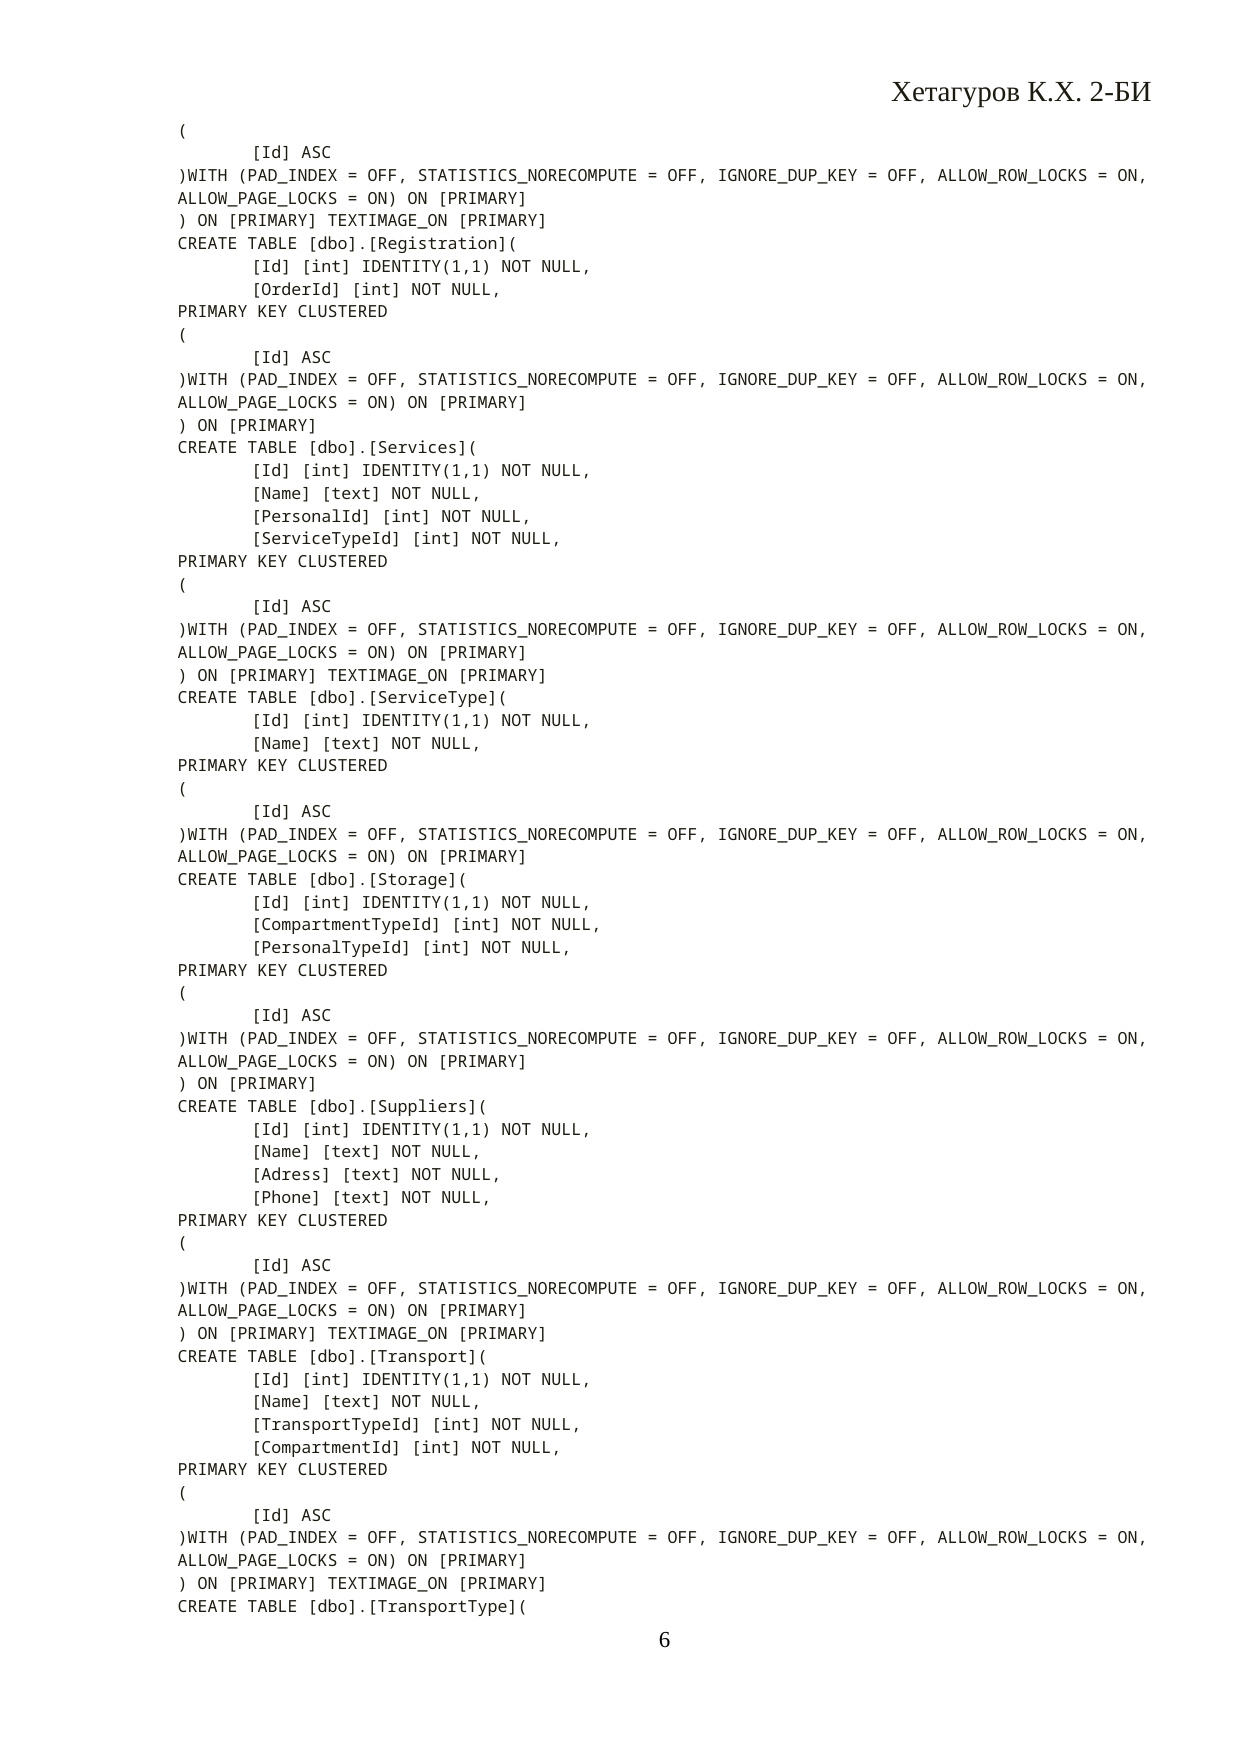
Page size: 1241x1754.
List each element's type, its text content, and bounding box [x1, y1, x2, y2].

text ) ON [PRIMARY] [177, 1072, 1152, 1094]
text )WITH (PAD_INDEX = OFF, STATISTICS_NORECOMPUTE = OFF, IGNORE_DUP_KEY = OFF, ALLOW_ROW_LOCKS = ON, ALLOW_PAGE_LOCKS = ON) ON [PRIMARY] [177, 618, 1152, 663]
text [Id] ASC [177, 1004, 1152, 1026]
text PRIMARY KEY CLUSTERED [177, 1208, 1152, 1231]
text ( [177, 118, 1152, 141]
text PRIMARY KEY CLUSTERED [177, 1458, 1152, 1481]
text ( [177, 322, 1152, 345]
text [CompartmentId] [int] NOT NULL, [177, 1435, 1152, 1458]
text CREATE TABLE [dbo].[Suppliers]( [177, 1094, 1152, 1117]
text [Id] ASC [177, 345, 1152, 368]
text [Phone] [text] NOT NULL, [177, 1185, 1152, 1208]
text [Id] ASC [177, 595, 1152, 618]
text [Id] [int] IDENTITY(1,1) NOT NULL, [177, 1117, 1152, 1140]
text )WITH (PAD_INDEX = OFF, STATISTICS_NORECOMPUTE = OFF, IGNORE_DUP_KEY = OFF, ALLOW_ROW_LOCKS = ON, ALLOW_PAGE_LOCKS = ON) ON [PRIMARY] [177, 163, 1152, 209]
text PRIMARY KEY CLUSTERED [177, 958, 1152, 981]
text [Id] [int] IDENTITY(1,1) NOT NULL, [177, 1367, 1152, 1390]
text [Name] [text] NOT NULL, [177, 1390, 1152, 1412]
text [CompartmentTypeId] [int] NOT NULL, [177, 913, 1152, 936]
text PRIMARY KEY CLUSTERED [177, 300, 1152, 322]
text [Name] [text] NOT NULL, [177, 731, 1152, 754]
text CREATE TABLE [dbo].[Transport]( [177, 1344, 1152, 1367]
text PRIMARY KEY CLUSTERED [177, 549, 1152, 572]
text [Id] [int] IDENTITY(1,1) NOT NULL, [177, 890, 1152, 913]
text ) ON [PRIMARY] TEXTIMAGE_ON [PRIMARY] [177, 663, 1152, 686]
text [Id] ASC [177, 1503, 1152, 1526]
text [Id] [int] IDENTITY(1,1) NOT NULL, [177, 459, 1152, 481]
text [PersonalId] [int] NOT NULL, [177, 504, 1152, 527]
text )WITH (PAD_INDEX = OFF, STATISTICS_NORECOMPUTE = OFF, IGNORE_DUP_KEY = OFF, ALLOW_ROW_LOCKS = ON, ALLOW_PAGE_LOCKS = ON) ON [PRIMARY] [177, 822, 1152, 867]
text [Id] [int] IDENTITY(1,1) NOT NULL, [177, 708, 1152, 731]
text CREATE TABLE [dbo].[TransportType]( [177, 1594, 1152, 1617]
text ( [177, 981, 1152, 1004]
text ) ON [PRIMARY] TEXTIMAGE_ON [PRIMARY] [177, 209, 1152, 232]
text ( [177, 572, 1152, 595]
text CREATE TABLE [dbo].[ServiceType]( [177, 686, 1152, 708]
text [Id] ASC [177, 799, 1152, 822]
text ) ON [PRIMARY] [177, 413, 1152, 436]
text [OrderId] [int] NOT NULL, [177, 277, 1152, 300]
text ( [177, 1481, 1152, 1503]
text [Id] [int] IDENTITY(1,1) NOT NULL, [177, 254, 1152, 277]
text CREATE TABLE [dbo].[Storage]( [177, 867, 1152, 890]
text [Id] ASC [177, 141, 1152, 163]
text )WITH (PAD_INDEX = OFF, STATISTICS_NORECOMPUTE = OFF, IGNORE_DUP_KEY = OFF, ALLOW_ROW_LOCKS = ON, ALLOW_PAGE_LOCKS = ON) ON [PRIMARY] [177, 1276, 1152, 1322]
text [Id] ASC [177, 1253, 1152, 1276]
text )WITH (PAD_INDEX = OFF, STATISTICS_NORECOMPUTE = OFF, IGNORE_DUP_KEY = OFF, ALLOW_ROW_LOCKS = ON, ALLOW_PAGE_LOCKS = ON) ON [PRIMARY] [177, 368, 1152, 413]
text CREATE TABLE [dbo].[Registration]( [177, 232, 1152, 254]
text ( [177, 777, 1152, 799]
text [Name] [text] NOT NULL, [177, 481, 1152, 504]
text ( [177, 1231, 1152, 1253]
text CREATE TABLE [dbo].[Services]( [177, 436, 1152, 459]
text )WITH (PAD_INDEX = OFF, STATISTICS_NORECOMPUTE = OFF, IGNORE_DUP_KEY = OFF, ALLOW_ROW_LOCKS = ON, ALLOW_PAGE_LOCKS = ON) ON [PRIMARY] [177, 1026, 1152, 1072]
text [TransportTypeId] [int] NOT NULL, [177, 1412, 1152, 1435]
text PRIMARY KEY CLUSTERED [177, 754, 1152, 777]
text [177, 1526, 1152, 1571]
text [PersonalTypeId] [int] NOT NULL, [177, 936, 1152, 958]
text [Name] [text] NOT NULL, [177, 1140, 1152, 1163]
text ) ON [PRIMARY] TEXTIMAGE_ON [PRIMARY] [177, 1322, 1152, 1344]
text [ServiceTypeId] [int] NOT NULL, [177, 527, 1152, 549]
text ) ON [PRIMARY] TEXTIMAGE_ON [PRIMARY] [177, 1571, 1152, 1594]
text [Adress] [text] NOT NULL, [177, 1163, 1152, 1185]
